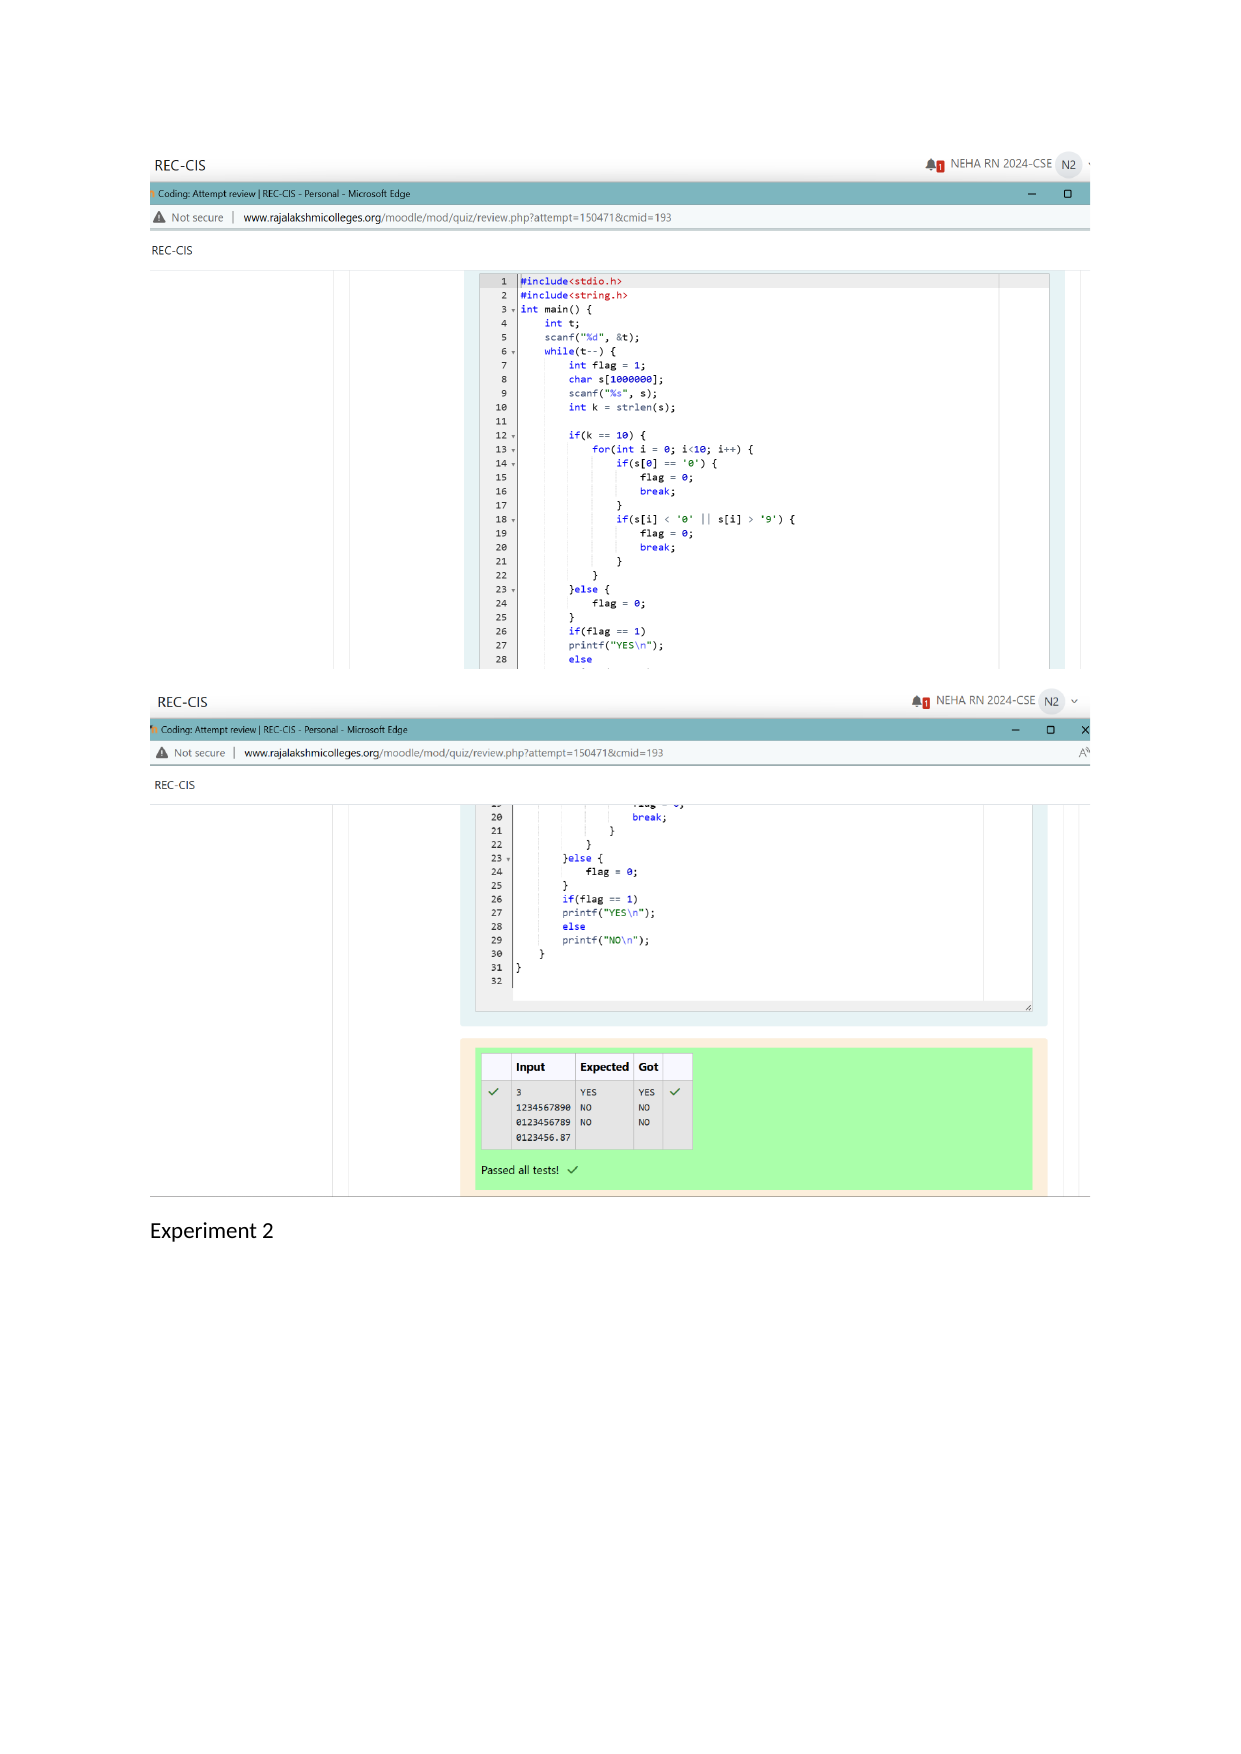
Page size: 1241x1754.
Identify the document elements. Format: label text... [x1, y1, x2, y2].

text Experiment 2 [150, 1216, 1090, 1244]
picture [150, 687, 1091, 1197]
